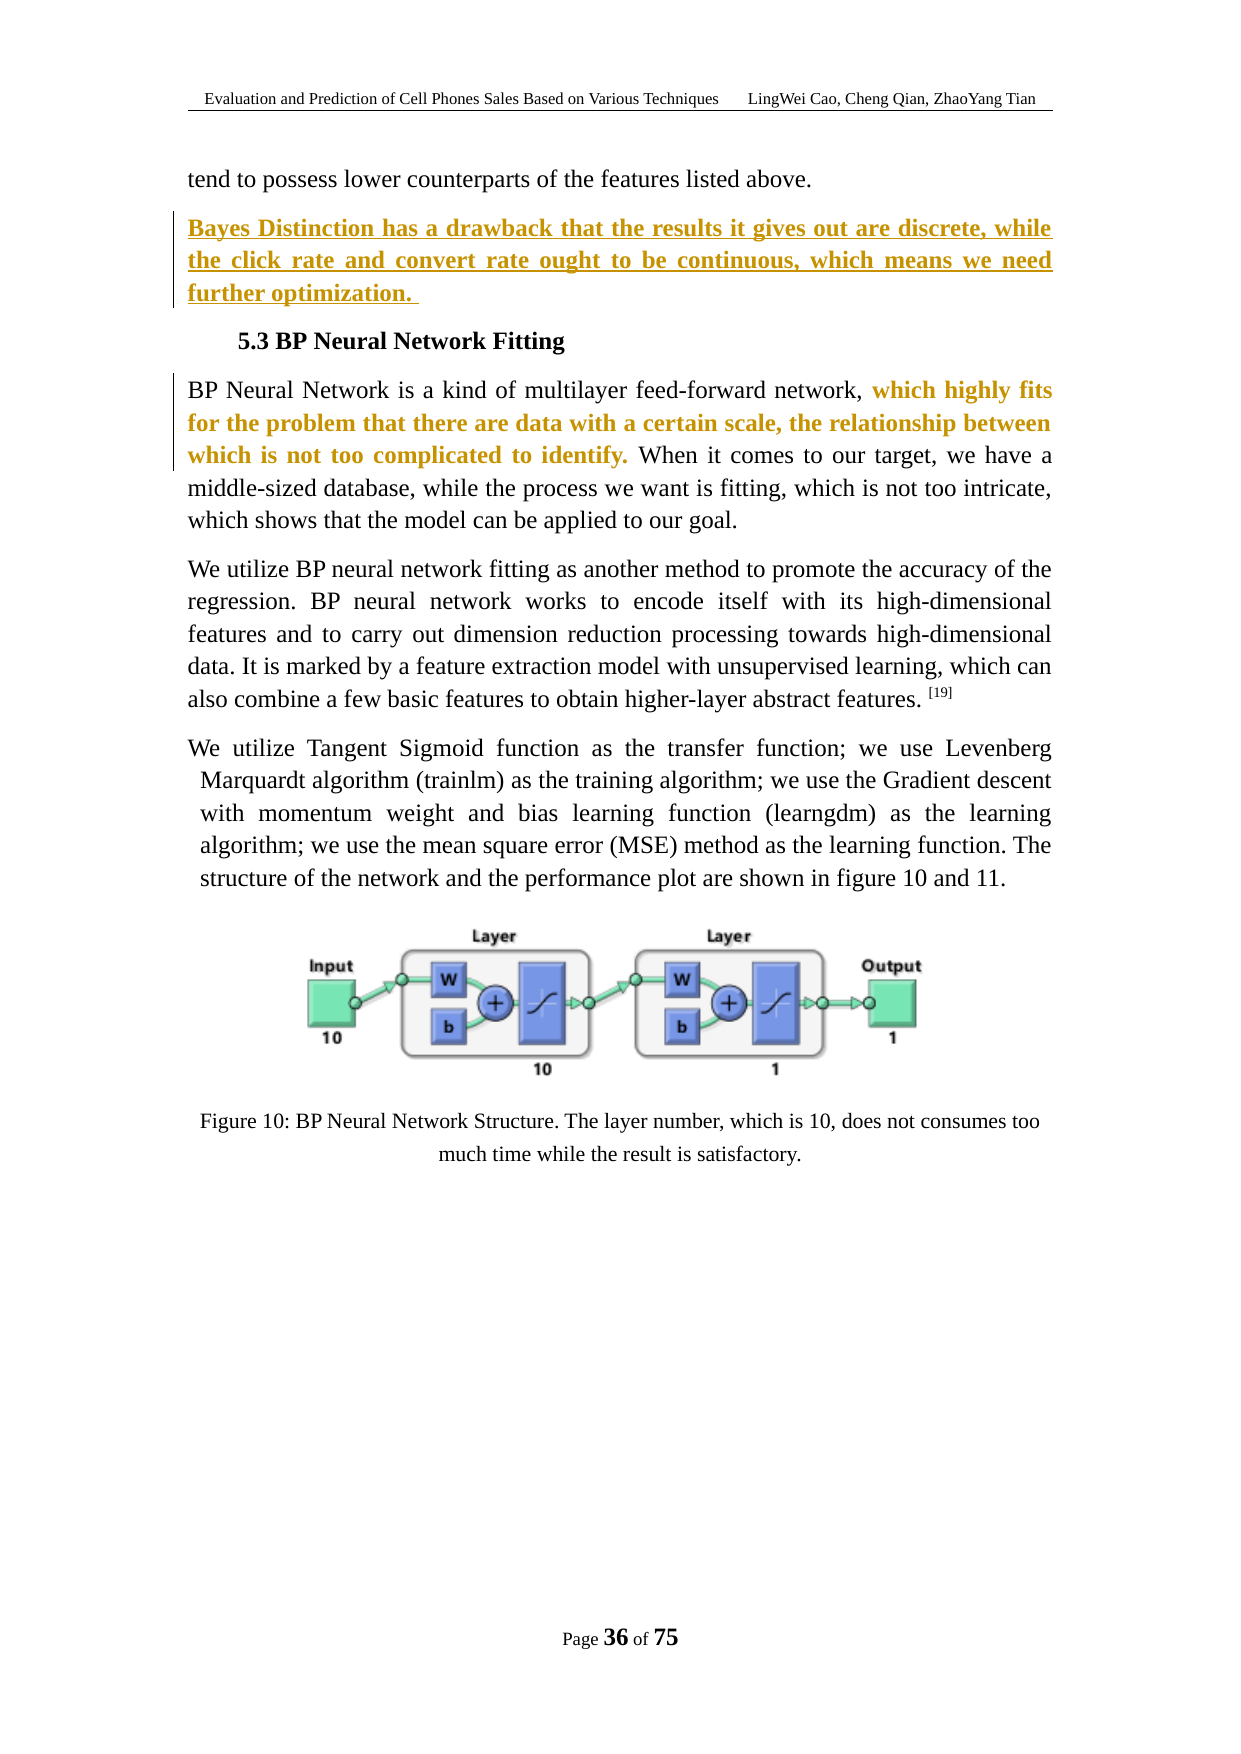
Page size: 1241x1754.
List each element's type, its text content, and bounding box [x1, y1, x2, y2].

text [187, 162, 1053, 194]
text We utilize Tangent Sigmoid function as the transfer function; we use Levenberg Marquardt algorithm (trainlm) as the training algorithm; we use the Gradient descent with momentum weight and bias learning function (learngdm) as the learning algorithm; we use the mean square error (MSE) method as the learning function. The structure of the network and the performance plot are shown in figure 10 and 11. [187, 731, 1053, 893]
list BP Neural Network Fitting [238, 324, 1053, 357]
text We utilize BP neural network fitting as another method to promote the accuracy of the regression. BP neural network works to encode itself with its high-dimensional features and to carry out dimension reduction processing towards high-dimensional data. It is marked by a feature extraction model with unsupervised learning, which can also combine a few basic features to obtain higher-layer abstract features. [19] [187, 552, 1053, 714]
picture [292, 909, 948, 1102]
text Figure 10: BP Neural Network Structure. The layer number, which is 10, does not consumes too much time while the result is satisfactory. [187, 1104, 1053, 1169]
text BP Neural Network is a kind of multilayer feed-forward network, which highly fits for the problem that there are data with a certain scale, the relationship between which is not too complicated to identify. When it comes to our target, we have a middle-sized database, while the process we want is fitting, which is not too intricate, which shows that the model can be applied to our goal. [187, 373, 1053, 536]
